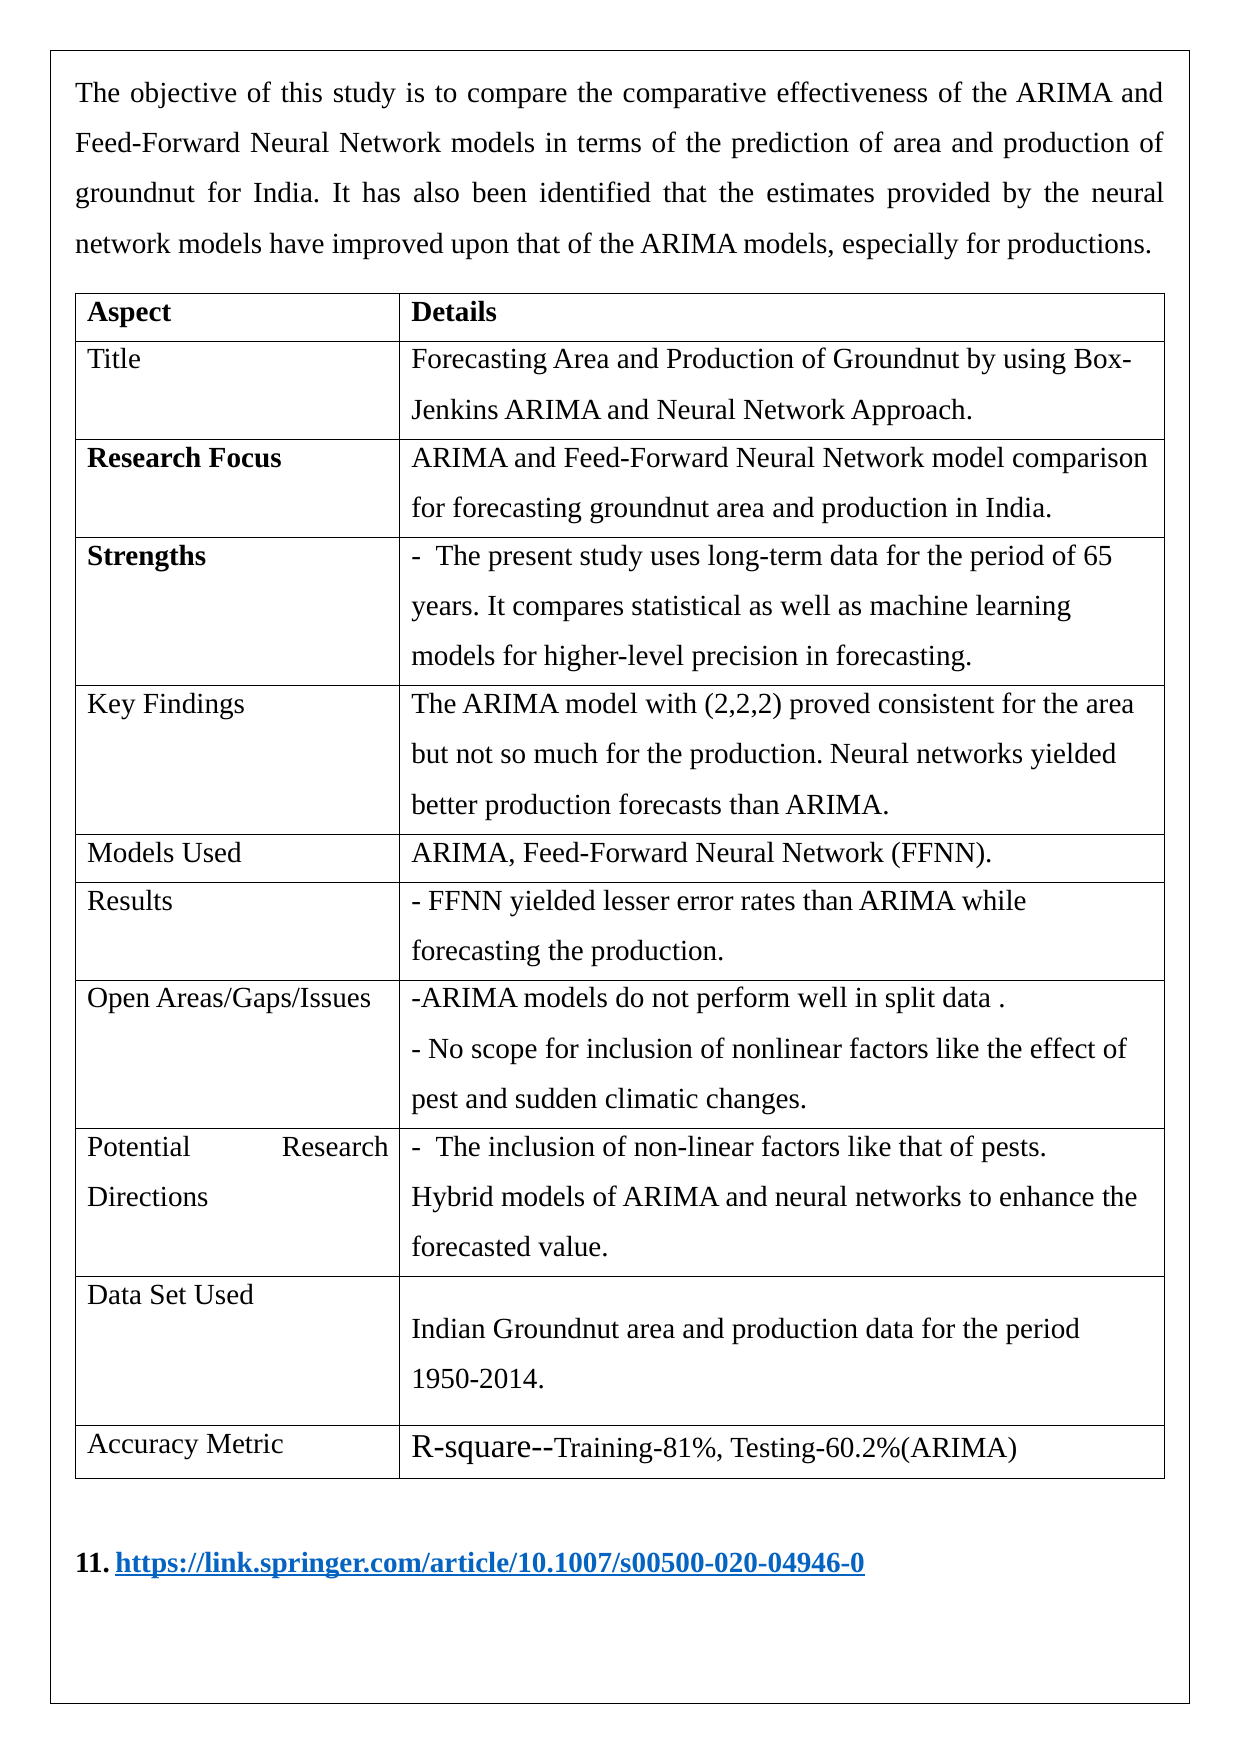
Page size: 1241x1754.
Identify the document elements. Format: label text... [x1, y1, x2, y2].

table_header Aspect [76, 294, 399, 341]
text The objective of this study is to compare the comparative effectiveness of the ARIMA and Feed-Forward Neural Network models in terms of the prediction of area and production of groundnut for India. It has also been identified that the estimates provided by the neural network models have improved upon that of the ARIMA models, especially for productions. [75, 75, 1165, 259]
table_cell - The inclusion of non-linear factors like that of pests. Hybrid models of ARIMA and neural networks to enhance the forecasted value. [400, 1129, 1164, 1276]
table_cell R-square--Training-81%, Testing-60.2%(ARIMA) [400, 1426, 1164, 1477]
table_cell Potential Research Directions [76, 1129, 399, 1276]
table_cell Key Findings [76, 686, 399, 834]
text 11. https://link.springer.com/article/10.1007/s00500-020-04946-0 [75, 1545, 1165, 1579]
table_cell Open Areas/Gaps/Issues [76, 981, 399, 1128]
table_cell Models Used [76, 835, 399, 882]
table_cell Strengths [76, 538, 399, 685]
table_cell Research Focus [76, 440, 399, 537]
table_cell Title [76, 342, 399, 439]
table_cell ARIMA, Feed-Forward Neural Network (FFNN). [400, 835, 1164, 882]
table_cell Accuracy Metric [76, 1426, 399, 1477]
table_cell Forecasting Area and Production of Groundnut by using Box-Jenkins ARIMA and Neural Network Approach. [400, 342, 1164, 439]
table_cell -ARIMA models do not perform well in split data . - No scope for inclusion of nonlinear factors like the effect of pest and sudden climatic changes. [400, 981, 1164, 1128]
table_cell Results [76, 883, 399, 979]
table_cell Indian Groundnut area and production data for the period 1950-2014. [400, 1277, 1164, 1425]
table_cell - The present study uses long-term data for the period of 65 years. It compares statistical as well as machine learning models for higher-level precision in forecasting. [400, 538, 1164, 685]
table_cell The ARIMA model with (2,2,2) proved consistent for the area but not so much for the production. Neural networks yielded better production forecasts than ARIMA. [400, 686, 1164, 834]
table_cell - FFNN yielded lesser error rates than ARIMA while forecasting the production. [400, 883, 1164, 979]
table_header Details [400, 294, 1164, 341]
table_cell ARIMA and Feed-Forward Neural Network model comparison for forecasting groundnut area and production in India. [400, 440, 1164, 537]
table_cell Data Set Used [76, 1277, 399, 1425]
